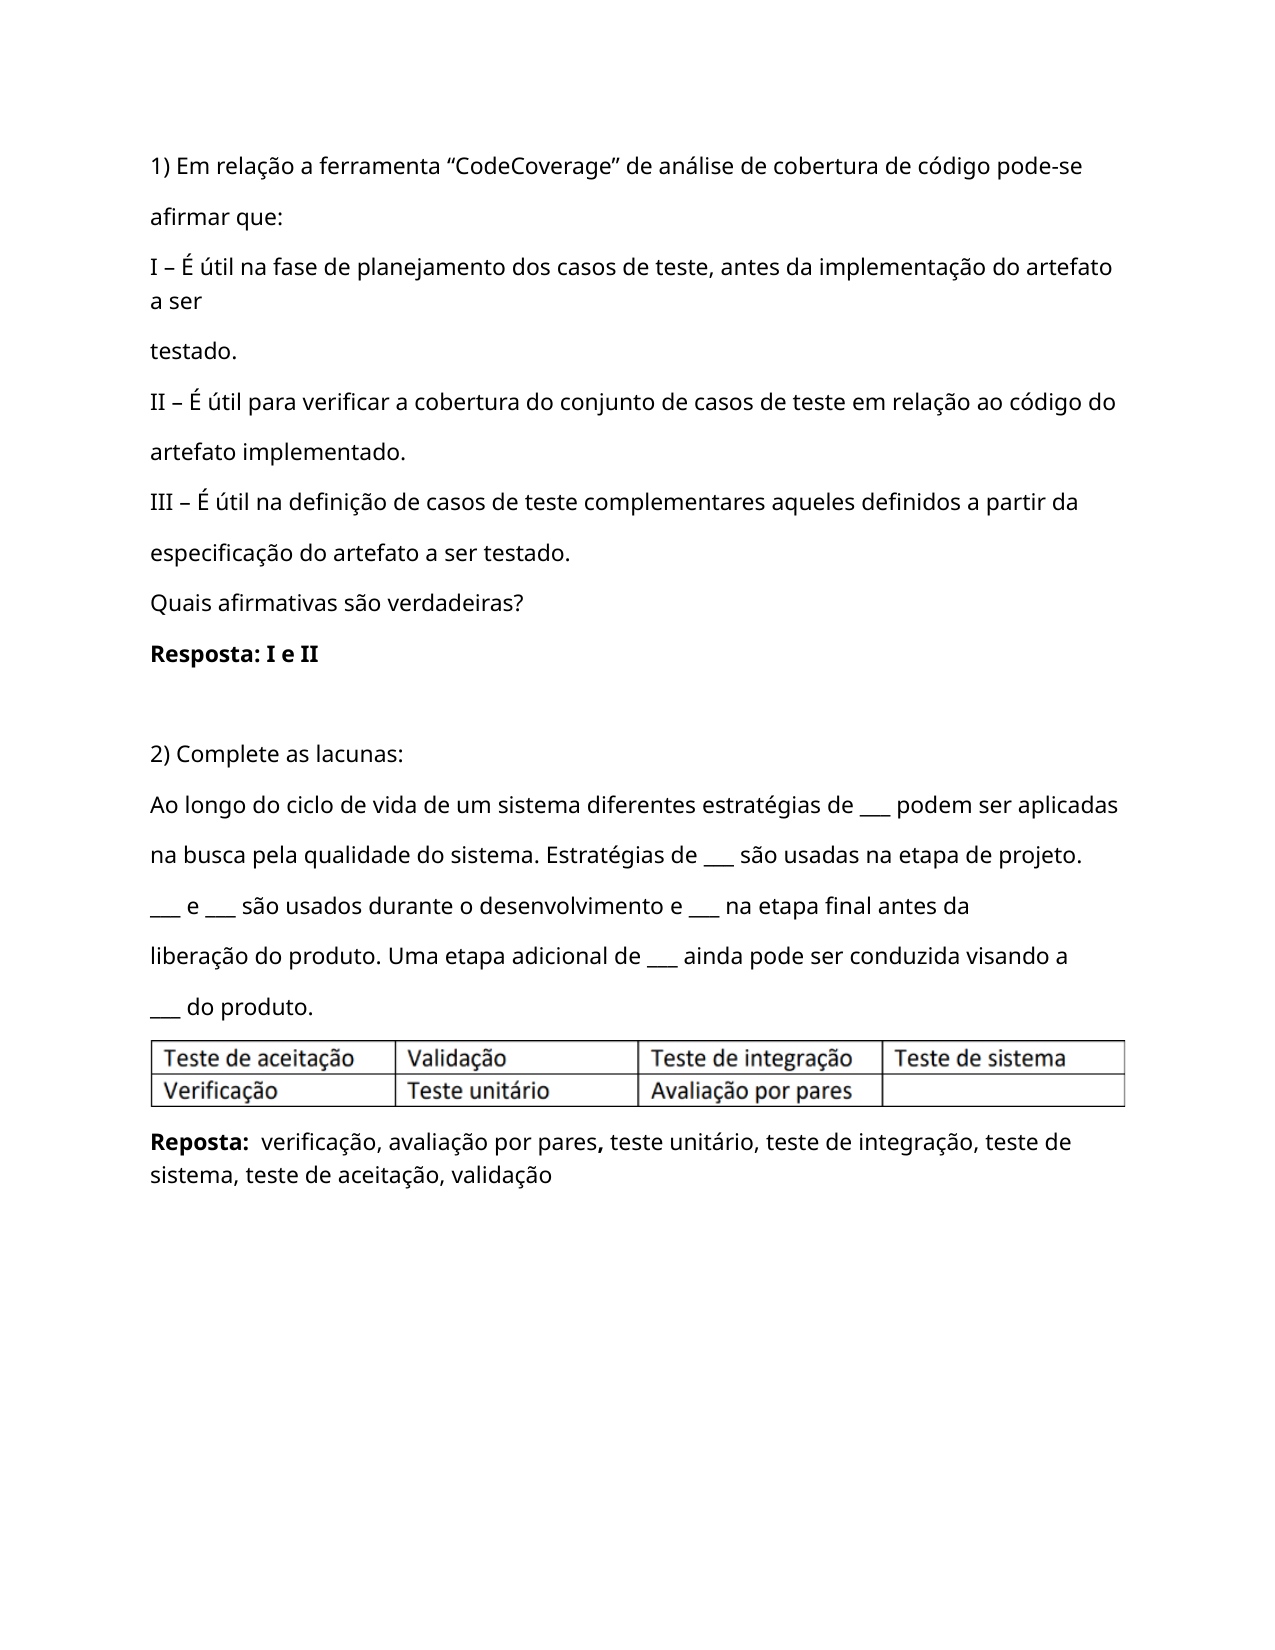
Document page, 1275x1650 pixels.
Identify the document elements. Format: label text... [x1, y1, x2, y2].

text ___ e ___ são usados durante o desenvolvimento e ___ na etapa final antes da [150, 889, 1125, 921]
text I – É útil na fase de planejamento dos casos de teste, antes da implementação do artefato a ser [150, 251, 1125, 316]
text testado. [150, 335, 1125, 366]
text Reposta: verificação, avaliação por pares, teste unitário, teste de integração, teste de sistema, teste de aceitação, validação [150, 1125, 1125, 1190]
text artefato implementado. [150, 436, 1125, 467]
text Quais afirmativas são verdadeiras? [150, 587, 1125, 618]
text Ao longo do ciclo de vida de um sistema diferentes estratégias de ___ podem ser aplicadas [150, 789, 1125, 820]
text Resposta: I e II [150, 637, 1125, 669]
text liberação do produto. Uma etapa adicional de ___ ainda pode ser conduzida visando a [150, 940, 1125, 971]
text especificação do artefato a ser testado. [150, 537, 1125, 568]
text 2) Complete as lacunas: [150, 738, 1125, 769]
text na busca pela qualidade do sistema. Estratégias de ___ são usadas na etapa de projeto. [150, 839, 1125, 870]
text 1) Em relação a ferramenta “CodeCoverage” de análise de cobertura de código pode-se [150, 150, 1125, 181]
picture [150, 1040, 1125, 1107]
text III – É útil na definição de casos de teste complementares aqueles definidos a partir da [150, 486, 1125, 517]
text ___ do produto. [150, 990, 1125, 1022]
text II – É útil para verificar a cobertura do conjunto de casos de teste em relação ao código do [150, 385, 1125, 417]
text afirmar que: [150, 200, 1125, 232]
